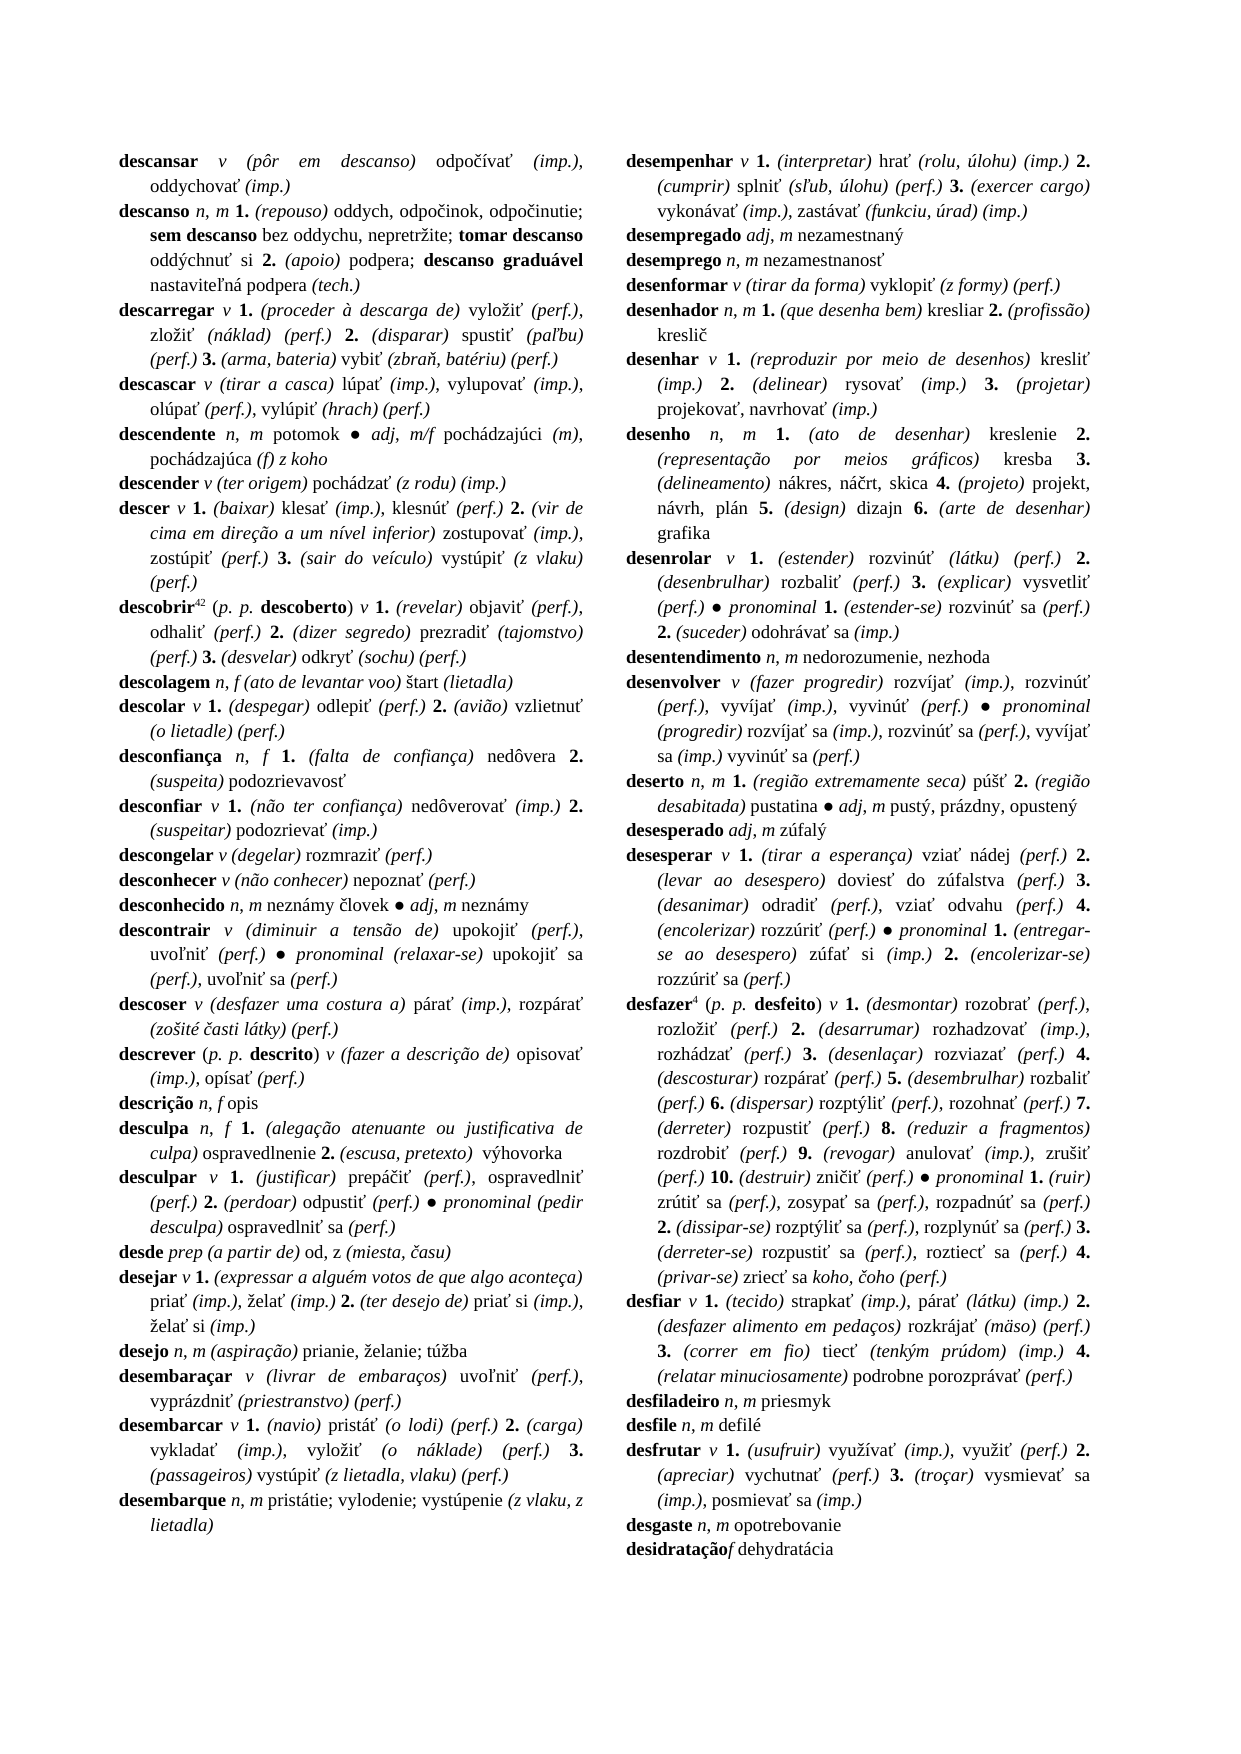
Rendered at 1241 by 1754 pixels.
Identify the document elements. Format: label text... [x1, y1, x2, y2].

text descontrair v (diminuir a tensão de) upokojiť (perf.), uvoľniť (perf.) ● pronominal (relaxar-se) upokojiť sa (perf.), uvoľniť sa (perf.) [119, 918, 583, 990]
text desculpa n, f 1. (alegação atenuante ou justificativa de culpa) ospravedlnenie 2. (escusa, pretexto) výhovorka [119, 1117, 583, 1163]
text descoser v (desfazer uma costura a) párať (imp.), rozpárať (zošité časti látky) (perf.) [119, 993, 583, 1039]
text desentendimento n, m nedorozumenie, nezhoda [626, 646, 1090, 667]
text descansar v (pôr em descanso) odpočívať (imp.), oddychovať (imp.) [119, 150, 583, 196]
text desembaraçar v (livrar de embaraços) uvoľniť (perf.), vyprázdniť (priestranstvo) (perf.) [119, 1365, 583, 1411]
text desconhecer v (não conhecer) nepoznať (perf.) [119, 869, 583, 891]
text desemprego n, m nezamestnanosť [626, 249, 1090, 271]
text desenrolar v 1. (estender) rozvinúť (látku) (perf.) 2. (desenbrulhar) rozbaliť (perf.) 3. (explicar) vysvetliť (perf.) ● pronominal 1. (estender-se) rozvinúť sa (perf.) 2. (suceder) odohrávať sa (imp.) [626, 547, 1090, 643]
text descrever (p. p. descrito) v (fazer a descrição de) opisovať (imp.), opísať (perf.) [119, 1042, 583, 1089]
text desenhador n, m 1. (que desenha bem) kresliar 2. (profissão) kreslič [626, 299, 1090, 345]
text deserto n, m 1. (região extremamente seca) púšť 2. (região desabitada) pustatina ● adj, m pustý, prázdny, opustený [626, 770, 1090, 816]
text desgaste n, m opotrebovanie [626, 1513, 1090, 1535]
text desesperar v 1. (tirar a esperança) vziať nádej (perf.) 2. (levar ao desespero) doviesť do zúfalstva (perf.) 3. (desanimar) odradiť (perf.), vziať odvahu (perf.) 4. (encolerizar) rozzúriť (perf.) ● pronominal 1. (entregar-se ao desespero) zúfať si (imp.) 2. (encolerizar-se) rozzúriť sa (perf.) [626, 844, 1090, 990]
text desembarcar v 1. (navio) pristáť (o lodi) (perf.) 2. (carga) vykladať (imp.), vyložiť (o náklade) (perf.) 3. (passageiros) vystúpiť (z lietadla, vlaku) (perf.) [119, 1414, 583, 1486]
text desejo n, m (aspiração) prianie, želanie; túžba [119, 1340, 583, 1362]
text descongelar v (degelar) rozmraziť (perf.) [119, 844, 583, 866]
text descender v (ter origem) pochádzať (z rodu) (imp.) [119, 472, 583, 494]
text desenformar v (tirar da forma) vyklopiť (z formy) (perf.) [626, 274, 1090, 296]
text desembarque n, m pristátie; vylodenie; vystúpenie (z vlaku, z lietadla) [119, 1489, 583, 1535]
text desfazer4 (p. p. desfeito) v 1. (desmontar) rozobrať (perf.), rozložiť (perf.) 2. (desarrumar) rozhadzovať (imp.), rozhádzať (perf.) 3. (desenlaçar) rozviazať (perf.) 4. (descosturar) rozpárať (perf.) 5. (desembrulhar) rozbaliť (perf.) 6. (dispersar) rozptýliť (perf.), rozohnať (perf.) 7. (derreter) rozpustiť (perf.) 8. (reduzir a fragmentos) rozdrobiť (perf.) 9. (revogar) anulovať (imp.), zrušiť (perf.) 10. (destruir) zničiť (perf.) ● pronominal 1. (ruir) zrútiť sa (perf.), zosypať sa (perf.), rozpadnúť sa (perf.) 2. (dissipar-se) rozptýliť sa (perf.), rozplynúť sa (perf.) 3. (derreter-se) rozpustiť sa (perf.), roztiecť sa (perf.) 4. (privar-se) zriecť sa koho, čoho (perf.) [626, 993, 1090, 1287]
text desconfiar v 1. (não ter confiança) nedôverovať (imp.) 2. (suspeitar) podozrievať (imp.) [119, 794, 583, 841]
text descobrir42 (p. p. descoberto) v 1. (revelar) objaviť (perf.), odhaliť (perf.) 2. (dizer segredo) prezradiť (tajomstvo) (perf.) 3. (desvelar) odkryť (sochu) (perf.) [119, 596, 583, 667]
text desfrutar v 1. (usufruir) využívať (imp.), využiť (perf.) 2. (apreciar) vychutnať (perf.) 3. (troçar) vysmievať sa (imp.), posmievať sa (imp.) [626, 1439, 1090, 1510]
text desconfiança n, f 1. (falta de confiança) nedôvera 2. (suspeita) podozrievavosť [119, 745, 583, 791]
text desfiar v 1. (tecido) strapkať (imp.), párať (látku) (imp.) 2. (desfazer alimento em pedaços) rozkrájať (mäso) (perf.) 3. (correr em fio) tiecť (tenkým prúdom) (imp.) 4. (relatar minuciosamente) podrobne porozprávať (perf.) [626, 1290, 1090, 1386]
text desesperado adj, m zúfalý [626, 819, 1090, 841]
text desempregado adj, m nezamestnaný [626, 224, 1090, 246]
text desfile n, m defilé [626, 1414, 1090, 1436]
text desempenhar v 1. (interpretar) hrať (rolu, úlohu) (imp.) 2. (cumprir) splniť (sľub, úlohu) (perf.) 3. (exercer cargo) vykonávať (imp.), zastávať (funkciu, úrad) (imp.) [626, 150, 1090, 221]
text descanso n, m 1. (repouso) oddych, odpočinok, odpočinutie; sem descanso bez oddychu, nepretržite; tomar descanso oddýchnuť si 2. (apoio) podpera; descanso graduável nastaviteľná podpera (tech.) [119, 199, 583, 296]
text desenho n, m 1. (ato de desenhar) kreslenie 2. (representação por meios gráficos) kresba 3. (delineamento) nákres, náčrt, skica 4. (projeto) projekt, návrh, plán 5. (design) dizajn 6. (arte de desenhar) grafika [626, 423, 1090, 543]
text descascar v (tirar a casca) lúpať (imp.), vylupovať (imp.), olúpať (perf.), vylúpiť (hrach) (perf.) [119, 373, 583, 419]
text descrição n, f opis [119, 1092, 583, 1114]
text descolar v 1. (despegar) odlepiť (perf.) 2. (avião) vzlietnuť (o lietadle) (perf.) [119, 695, 583, 742]
text descendente n, m potomok ● adj, m/f pochádzajúci (m), pochádzajúca (f) z koho [119, 423, 583, 469]
text desfiladeiro n, m priesmyk [626, 1389, 1090, 1411]
text desde prep (a partir de) od, z (miesta, času) [119, 1241, 583, 1262]
text descer v 1. (baixar) klesať (imp.), klesnúť (perf.) 2. (vir de cima em direção a um nível inferior) zostupovať (imp.), zostúpiť (perf.) 3. (sair do veículo) vystúpiť (z vlaku) (perf.) [119, 497, 583, 593]
text desejar v 1. (expressar a alguém votos de que algo aconteça) priať (imp.), želať (imp.) 2. (ter desejo de) priať si (imp.), želať si (imp.) [119, 1266, 583, 1337]
text descolagem n, f (ato de levantar voo) štart (lietadla) [119, 671, 583, 692]
text desenhar v 1. (reproduzir por meio de desenhos) kresliť (imp.) 2. (delinear) rysovať (imp.) 3. (projetar) projekovať, navrhovať (imp.) [626, 348, 1090, 419]
text desculpar v 1. (justificar) prepáčiť (perf.), ospravedlniť (perf.) 2. (perdoar) odpustiť (perf.) ● pronominal (pedir desculpa) ospravedlniť sa (perf.) [119, 1166, 583, 1238]
text descarregar v 1. (proceder à descarga de) vyložiť (perf.), zložiť (náklad) (perf.) 2. (disparar) spustiť (paľbu) (perf.) 3. (arma, bateria) vybiť (zbraň, batériu) (perf.) [119, 299, 583, 370]
text desidrataçãof dehydratácia [626, 1538, 1090, 1560]
text desenvolver v (fazer progredir) rozvíjať (imp.), rozvinúť (perf.), vyvíjať (imp.), vyvinúť (perf.) ● pronominal (progredir) rozvíjať sa (imp.), rozvinúť sa (perf.), vyvíjať sa (imp.) vyvinúť sa (perf.) [626, 671, 1090, 767]
text desconhecido n, m neznámy človek ● adj, m neznámy [119, 894, 583, 915]
